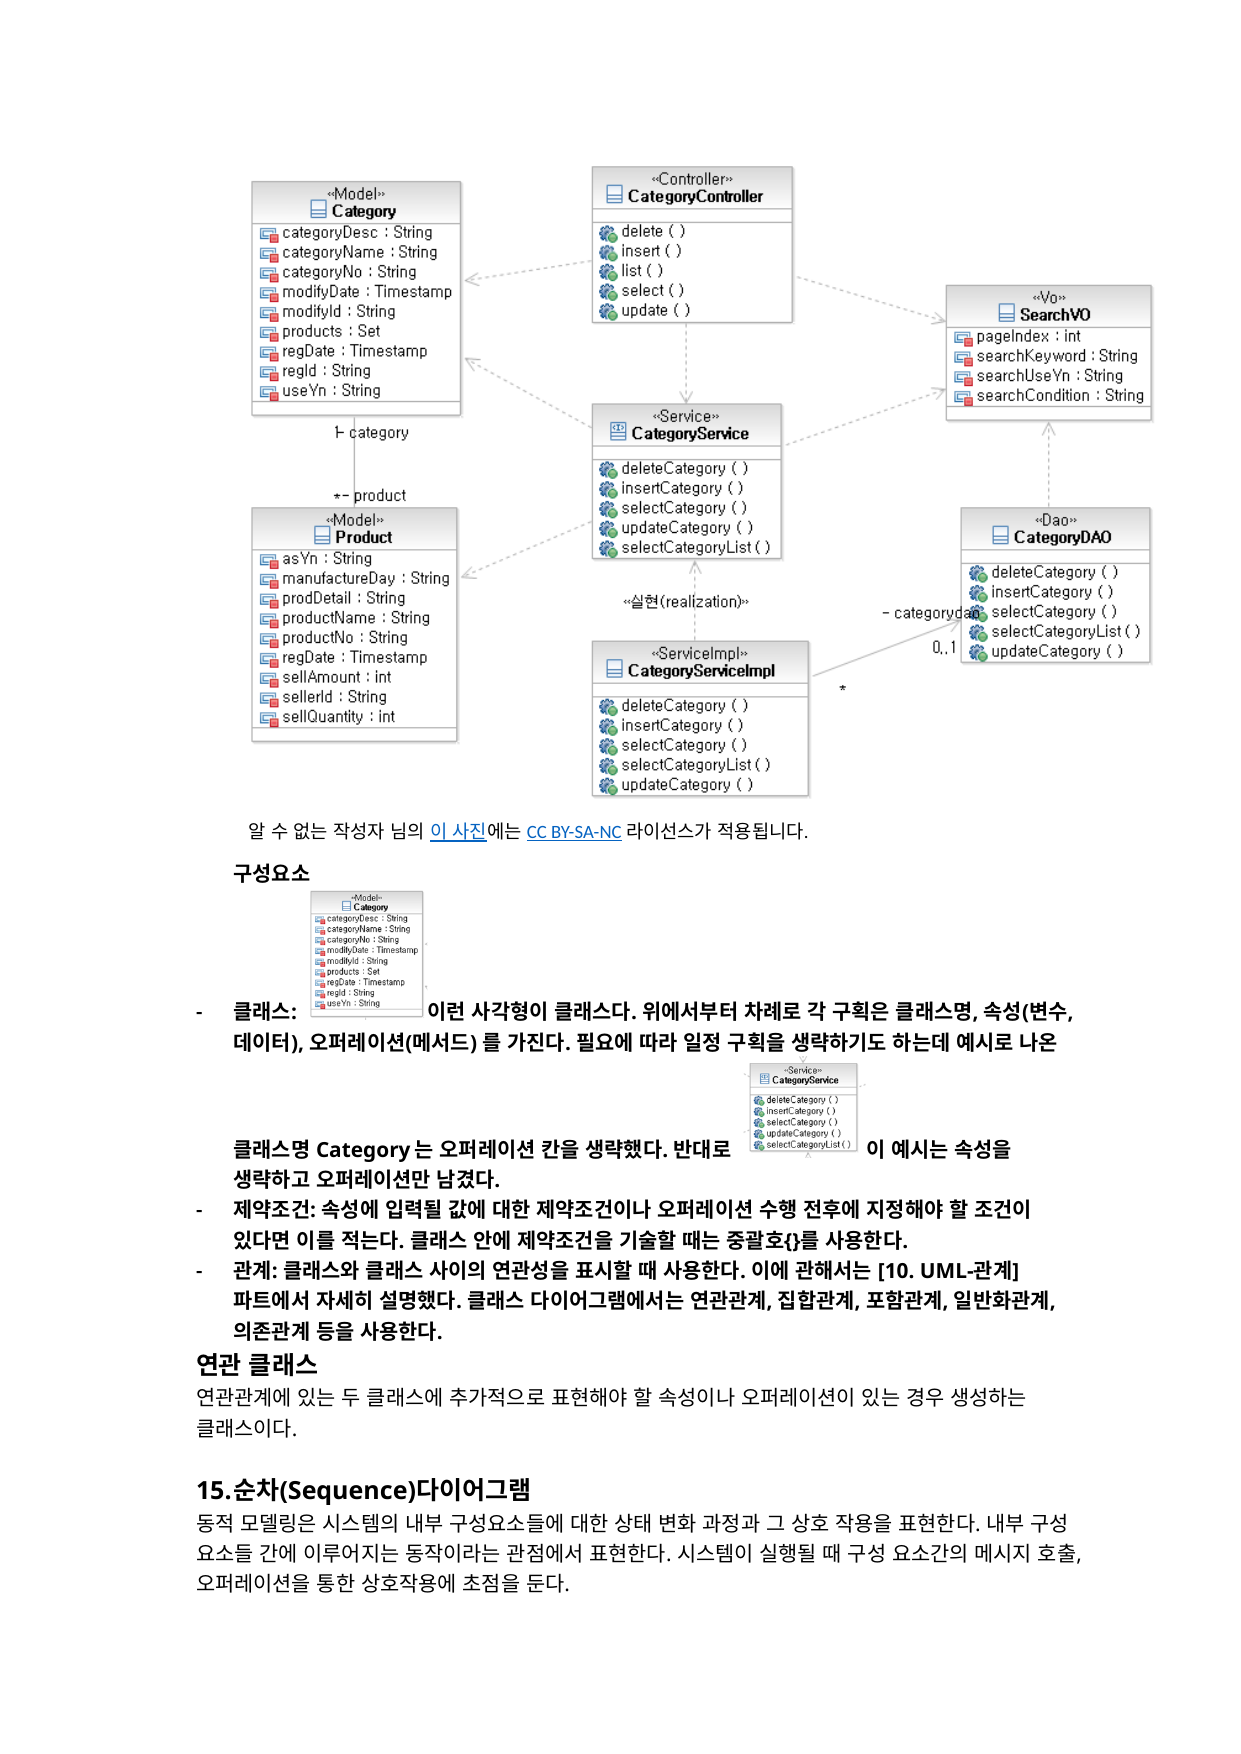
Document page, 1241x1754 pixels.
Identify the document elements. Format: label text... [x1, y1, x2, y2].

text 연관관계에 있는 두 클래스에 추가적으로 표현해야 할 속성이나 오퍼레이션이 있는 경우 생성하는 클래스이다. [196, 1382, 1090, 1442]
list 클래스: 이런 사각형이 클래스다. 위에서부터 차례로 각 구획은 클래스명, 속성(변수, 데이터), 오퍼레이션(메서드) 를 가진다. 필요에 따라 일정 구획을 생략하기도 하는데 예시로 나온 클래스명 Category는 오퍼레이션 칸을 생략했다. 반대로 이 예시는 속성을 생략하고 오퍼레이션만 남겼다. [196, 887, 1090, 1194]
text 동적 모델링은 시스템의 내부 구성요소들에 대한 상태 변화 과정과 그 상호 작용을 표현한다. 내부 구성 요소들 간에 이루어지는 동작이라는 관점에서 표현한다. 시스템이 실행될 때 구성 요소간의 메시지 호출, 오퍼레이션을 통한 상호작용에 초점을 둔다. [196, 1507, 1090, 1598]
text 연관 클래스 [196, 1345, 1090, 1382]
picture [742, 1056, 866, 1158]
list 순차(Sequence)다이어그램 [196, 1471, 1090, 1507]
picture [302, 887, 428, 1020]
list 구성요소 [233, 857, 1090, 887]
list 제약조건: 속성에 입력될 값에 대한 제약조건이나 오퍼레이션 수행 전후에 지정해야 할 조건이 있다면 이를 적는다. 클래스 안에 제약조건을 기술할 때는 중괄호{}를 사용한다. [196, 1194, 1090, 1254]
list 관계: 클래스와 클래스 사이의 연관성을 표시할 때 사용한다. 이에 관해서는 [10. UML-관계] 파트에서 자세히 설명했다. 클래스 다이어그램에서는 연관관계, 집합관계, 포함관계, 일반화관계, 의존관계 등을 사용한다. [196, 1254, 1090, 1345]
